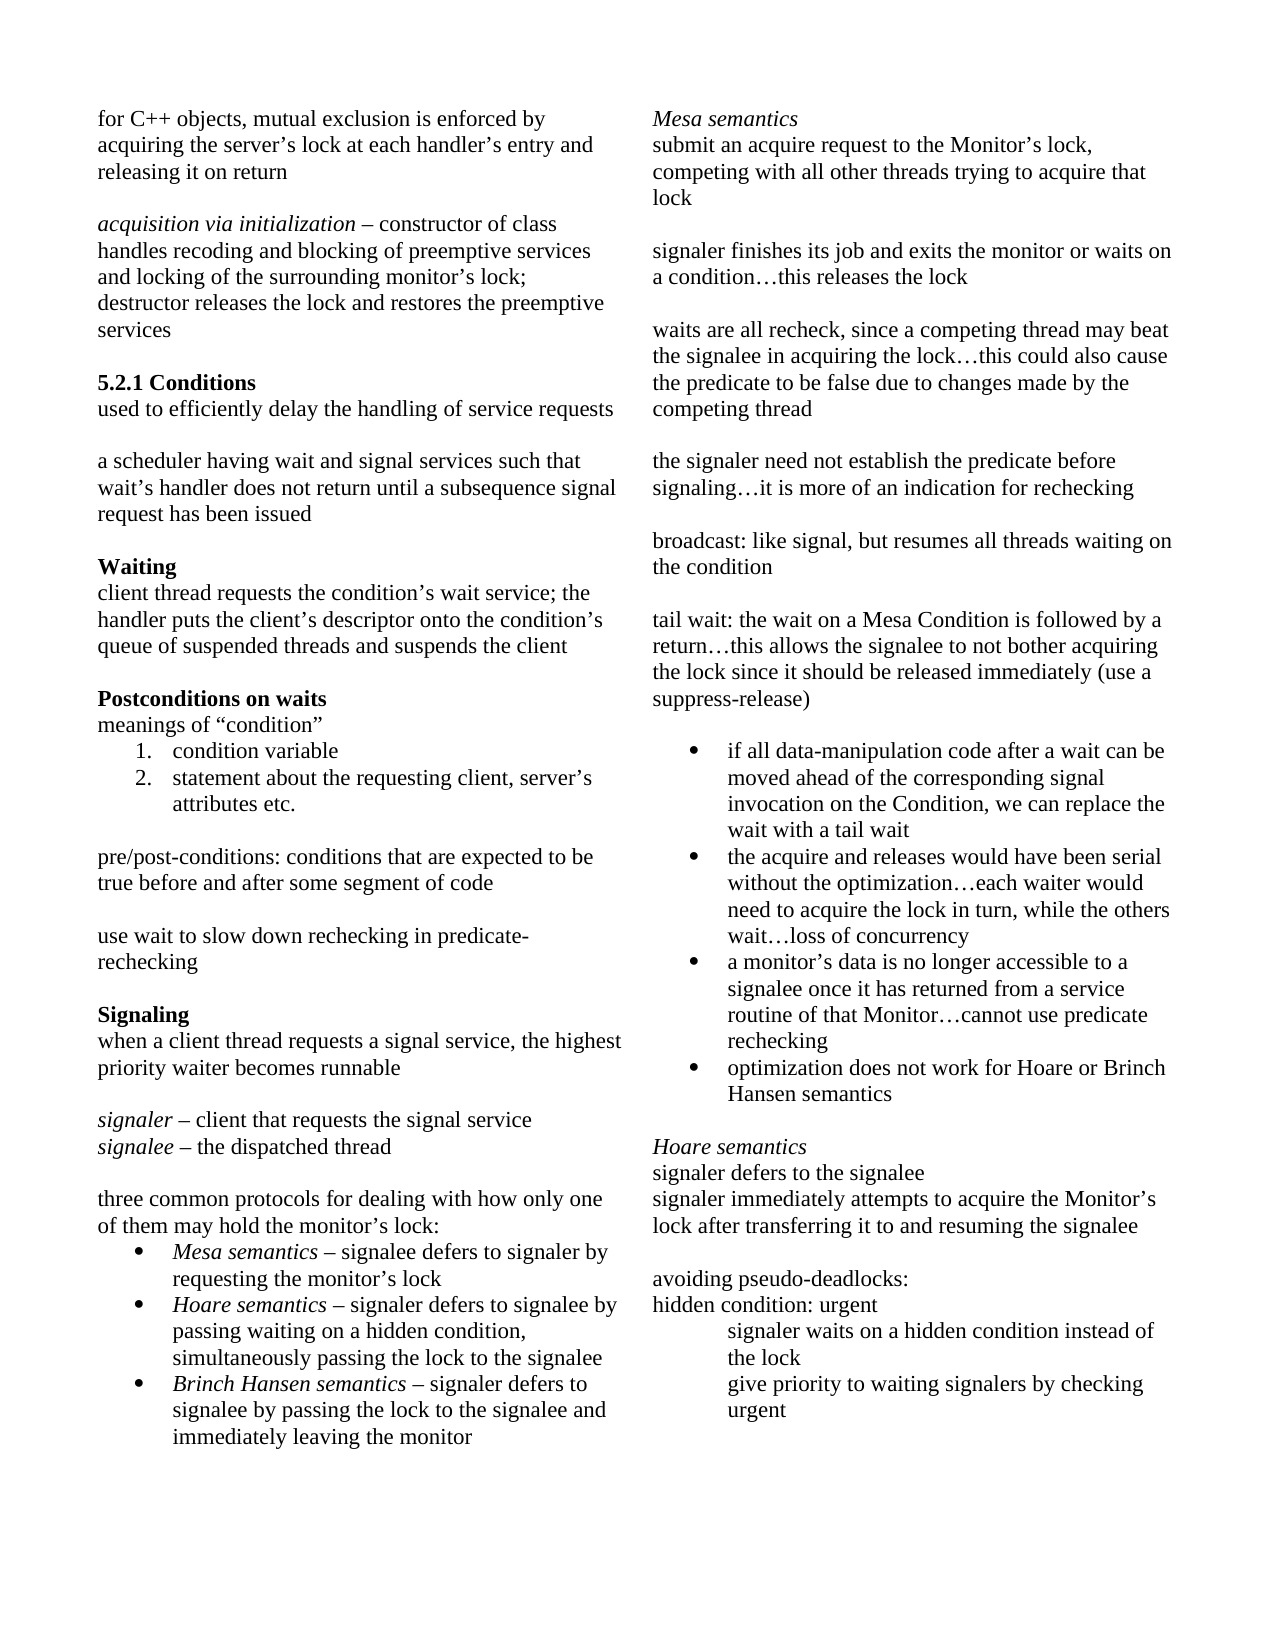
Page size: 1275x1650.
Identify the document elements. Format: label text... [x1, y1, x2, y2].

text signaler immediately attempts to acquire the Monitor’s lock after transferring it to and resuming the signalee [652, 1186, 1177, 1238]
text give priority to waiting signalers by checking urgent [727, 1370, 1177, 1423]
text the signaler need not establish the predicate before signaling…it is more of an indication for rechecking [652, 448, 1177, 500]
text meanings of “condition” [97, 711, 622, 737]
text 5.2.1 Conditions [97, 368, 622, 395]
text three common protocols for dealing with how only one of them may hold the monitor’s lock: [97, 1186, 622, 1238]
text pre/post-conditions: conditions that are expected to be true before and after some segment of code [97, 843, 622, 896]
text waits are all recheck, since a competing thread may beat the signalee in acquiring the lock…this could also cause the predicate to be false due to changes made by the competing thread [652, 316, 1177, 421]
text avoiding pseudo-deadlocks: [652, 1264, 1177, 1291]
text hidden condition: urgent [652, 1291, 1177, 1317]
text Waiting [97, 553, 622, 579]
text client thread requests the condition’s wait service; the handler puts the client’s descriptor onto the condition’s queue of suspended threads and suspends the client [97, 579, 622, 658]
text use wait to slow down rechecking in predicate-rechecking [97, 922, 622, 975]
text broadcast: like signal, but resumes all threads waiting on the condition [652, 527, 1177, 579]
text Mesa semantics [652, 105, 1177, 131]
list a monitor’s data is no longer accessible to a signalee once it has returned from a service routine of that Monitor…cannot use predicate rechecking [690, 948, 1177, 1054]
text a scheduler having wait and signal services such that wait’s handler does not return until a subsequence signal request has been issued [97, 448, 622, 527]
text signalee – the dispatched thread [97, 1133, 622, 1159]
list Hoare semantics – signaler defers to signalee by passing waiting on a hidden condition, simultaneously passing the lock to the signalee [135, 1291, 622, 1370]
text signaler waits on a hidden condition instead of the lock [727, 1317, 1177, 1370]
text for C++ objects, mutual exclusion is enforced by acquiring the server’s lock at each handler’s entry and releasing it on return [97, 105, 622, 184]
list statement about the requesting client, server’s attributes etc. [135, 764, 622, 817]
text Signaling [97, 1001, 622, 1027]
text when a client thread requests a signal service, the highest priority waiter becomes runnable [97, 1027, 622, 1080]
text Hoare semantics [652, 1133, 1177, 1159]
text tail wait: the wait on a Mesa Condition is followed by a return…this allows the signalee to not bother acquiring the lock since it should be released immediately (use a suppress-release) [652, 606, 1177, 711]
text signaler finishes its job and exits the monitor or waits on a condition…this releases the lock [652, 237, 1177, 289]
list Mesa semantics – signalee defers to signaler by requesting the monitor’s lock [135, 1238, 622, 1291]
list Brinch Hansen semantics – signaler defers to signalee by passing the lock to the signalee and immediately leaving the monitor [135, 1370, 622, 1449]
text submit an acquire request to the Monitor’s lock, competing with all other threads trying to acquire that lock [652, 131, 1177, 210]
text Postconditions on waits [97, 685, 622, 711]
list the acquire and releases would have been serial without the optimization…each waiter would need to acquire the lock in turn, while the others wait…loss of concurrency [690, 843, 1177, 948]
list if all data-manipulation code after a wait can be moved ahead of the corresponding signal invocation on the Condition, we can replace the wait with a tail wait [690, 737, 1177, 843]
text acquisition via initialization – constructor of class handles recoding and blocking of preemptive services and locking of the surrounding monitor’s lock; destructor releases the lock and restores the preemptive services [97, 210, 622, 342]
text signaler – client that requests the signal service [97, 1106, 622, 1133]
list optimization does not work for Hoare or Brinch Hansen semantics [690, 1054, 1177, 1106]
text signaler defers to the signalee [652, 1159, 1177, 1186]
text used to efficiently delay the handling of service requests [97, 395, 622, 421]
list condition variable [135, 737, 622, 764]
